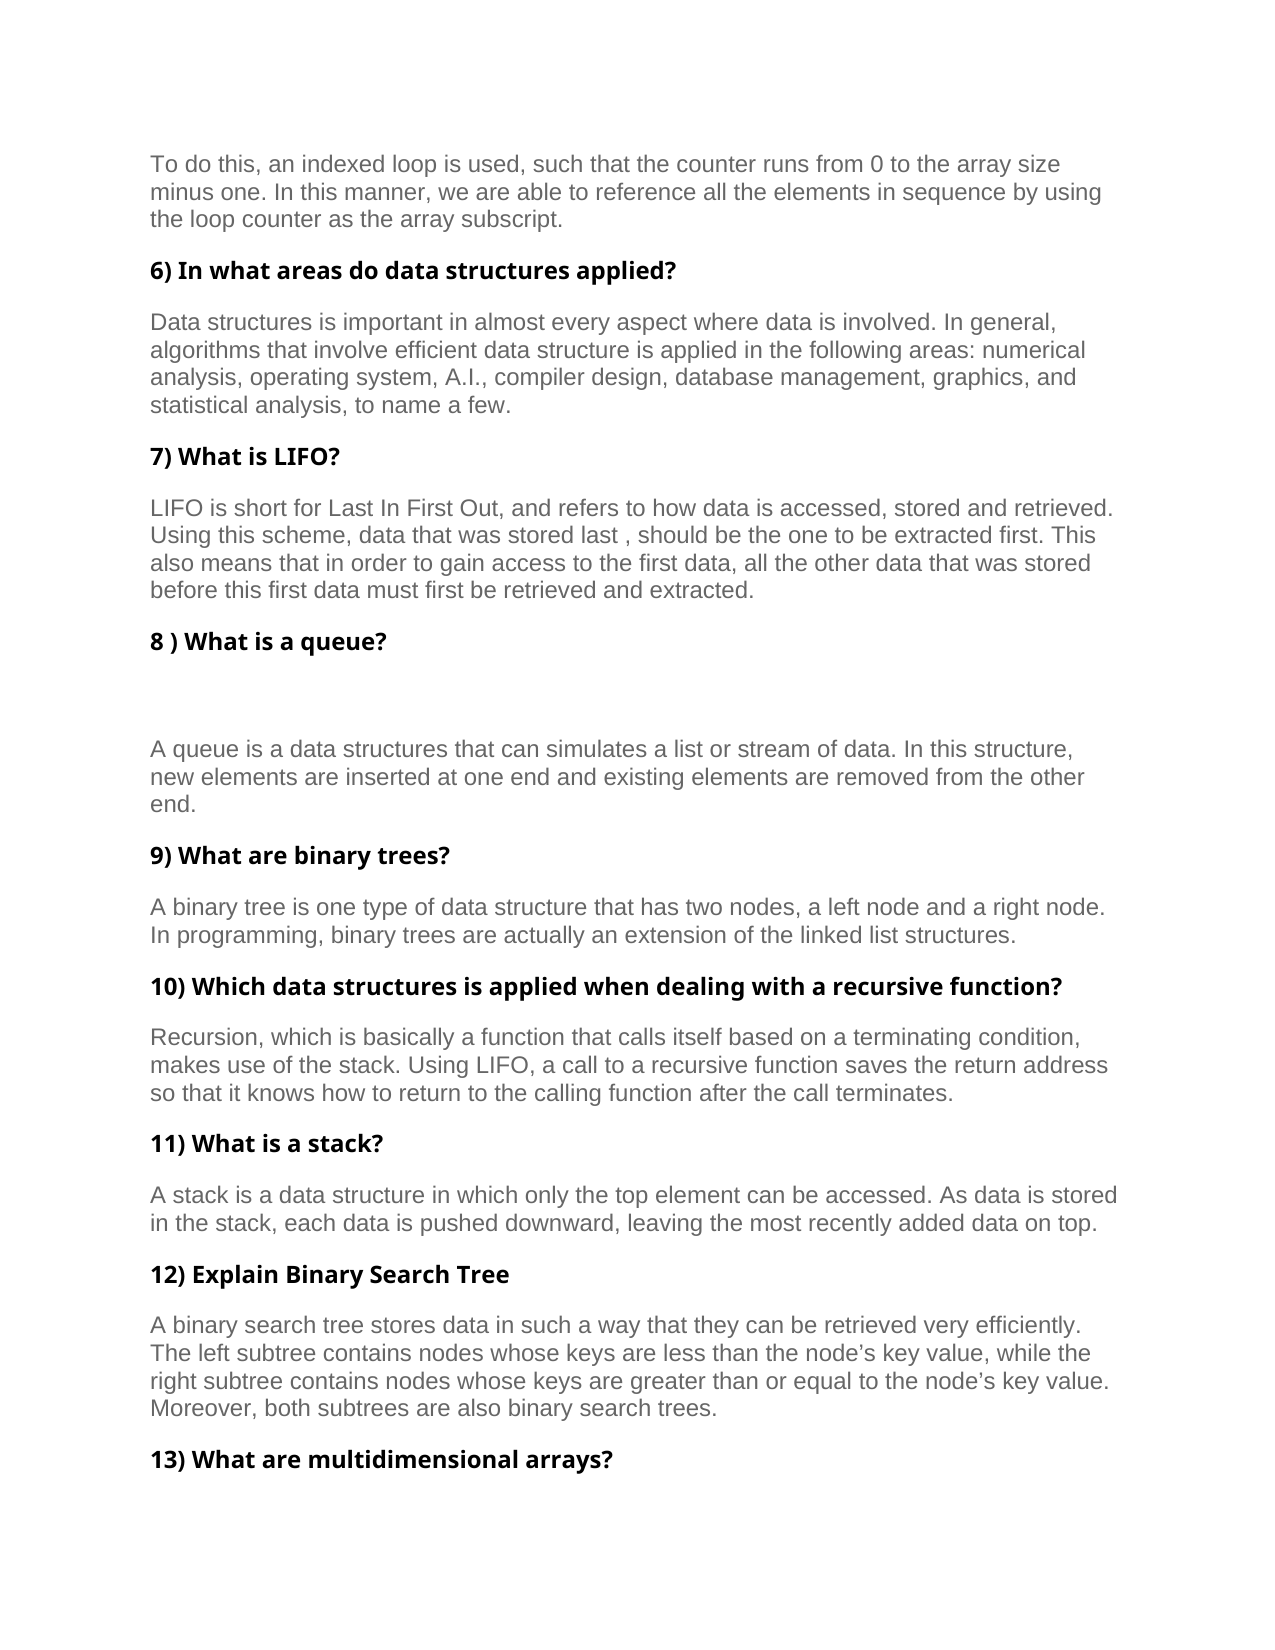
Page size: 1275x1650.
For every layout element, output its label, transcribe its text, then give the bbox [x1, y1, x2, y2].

text Recursion, which is basically a function that calls itself based on a terminating condition, makes use of the stack. Using LIFO, a call to a recursive function saves the return address so that it knows how to return to the calling function after the call terminates. [150, 1023, 1125, 1106]
text 13) What are multidimensional arrays? [150, 1443, 1125, 1476]
text A queue is a data structures that can simulates a list or stream of data. In this structure, new elements are inserted at one end and existing elements are removed from the other end. [150, 735, 1125, 818]
text Data structures is important in almost every aspect where data is involved. In general, algorithms that involve efficient data structure is applied in the following areas: numerical analysis, operating system, A.I., compiler design, database management, graphics, and statistical analysis, to name a few. [150, 308, 1125, 418]
text 10) Which data structures is applied when dealing with a recursive function? [150, 969, 1125, 1002]
text A binary tree is one type of data structure that has two nodes, a left node and a right node. In programming, binary trees are actually an extension of the linked list structures. [150, 893, 1125, 948]
text 7) What is LIFO? [150, 439, 1125, 472]
text 12) Explain Binary Search Tree [150, 1258, 1125, 1290]
text 8 ) What is a queue? [150, 625, 1125, 658]
text LIFO is short for Last In First Out, and refers to how data is accessed, stored and retrieved. Using this scheme, data that was stored last , should be the one to be extracted first. This also means that in order to gain access to the first data, all the other data that was stored before this first data must first be retrieved and extracted. [150, 493, 1125, 604]
text 6) In what areas do data structures applied? [150, 254, 1125, 287]
text 11) What is a stack? [150, 1127, 1125, 1160]
text 9) What are binary trees? [150, 839, 1125, 872]
text To do this, an indexed loop is used, such that the counter runs from 0 to the array size minus one. In this manner, we are able to reference all the elements in sequence by using the loop counter as the array subscript. [150, 150, 1125, 233]
text A stack is a data structure in which only the top element can be accessed. As data is stored in the stack, each data is pushed downward, leaving the most recently added data on top. [150, 1181, 1125, 1236]
text A binary search tree stores data in such a way that they can be retrieved very efficiently. The left subtree contains nodes whose keys are less than the node’s key value, while the right subtree contains nodes whose keys are greater than or equal to the node’s key value. Moreover, both subtrees are also binary search trees. [150, 1311, 1125, 1422]
